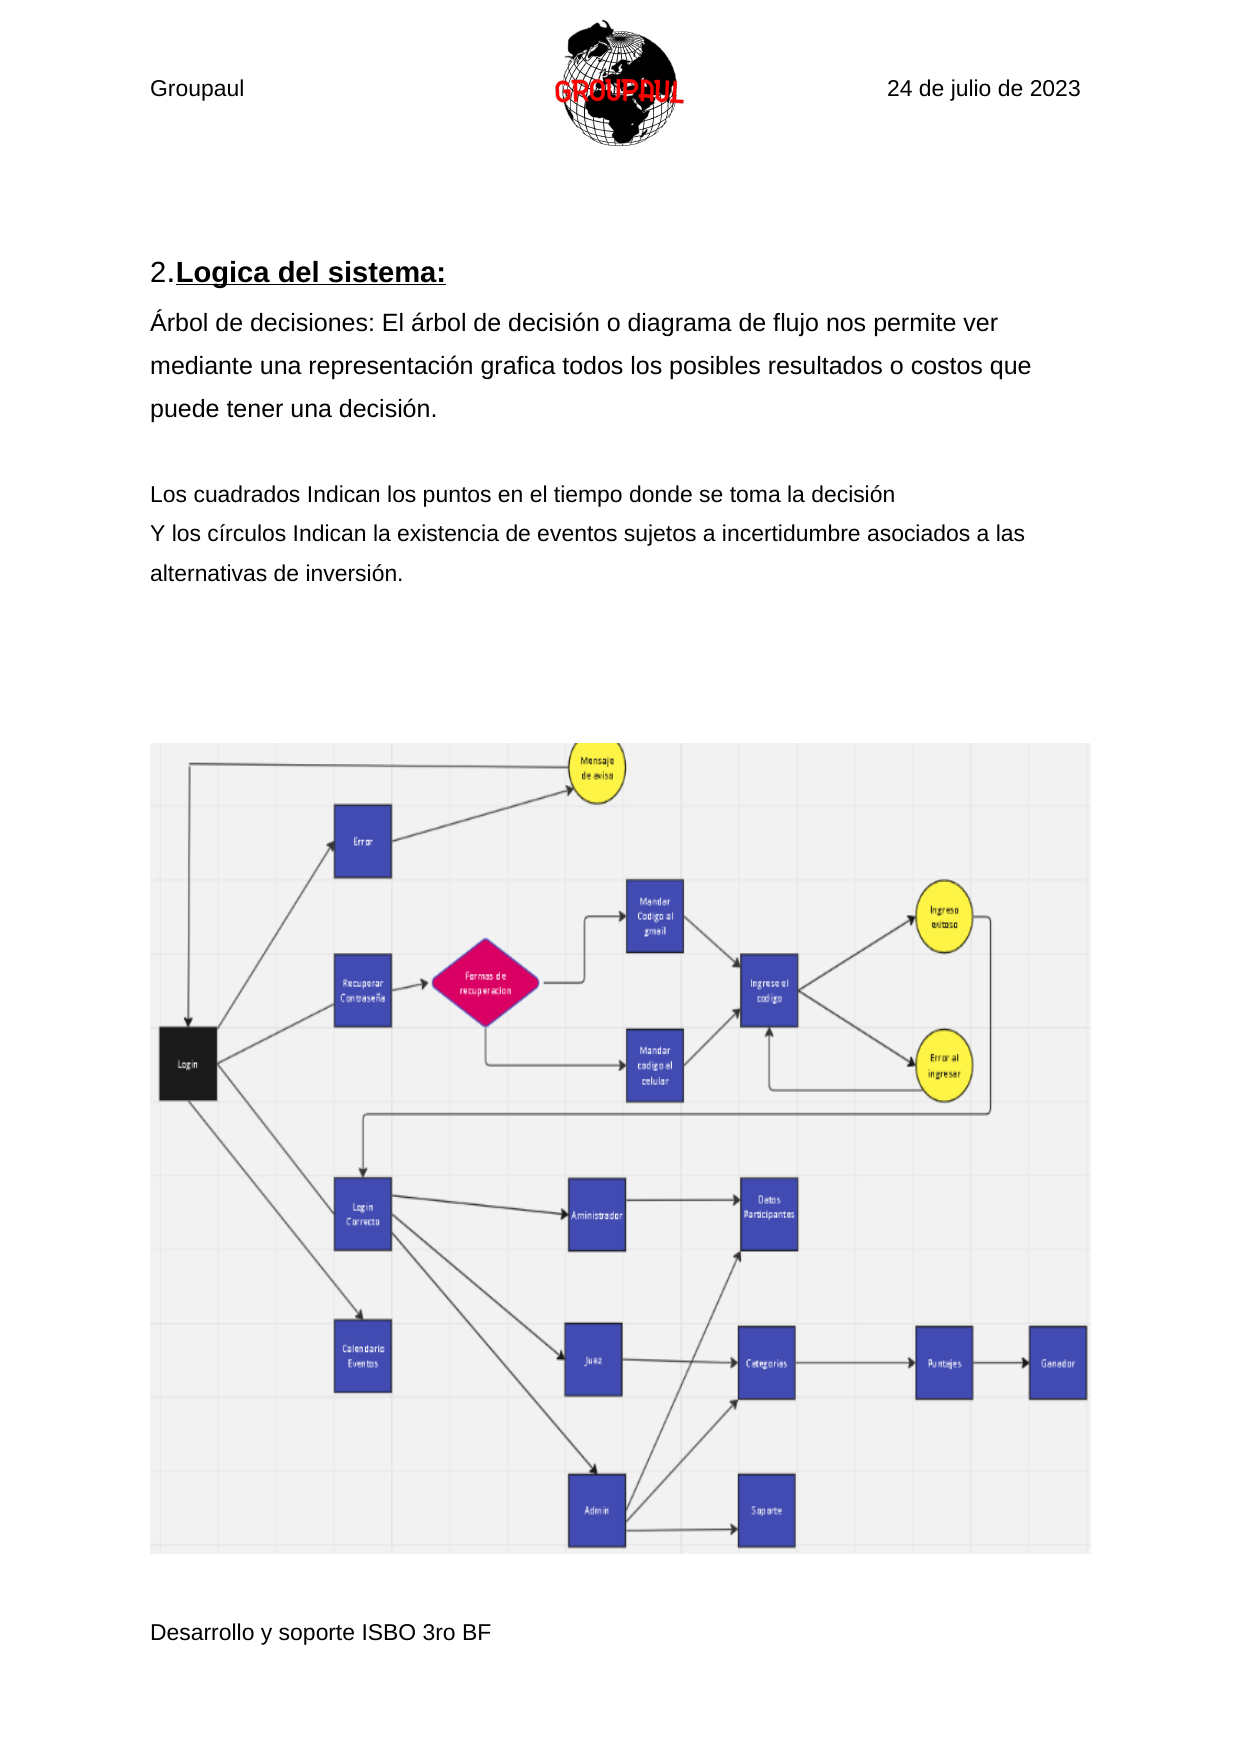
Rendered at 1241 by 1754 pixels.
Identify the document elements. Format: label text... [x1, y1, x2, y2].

picture [150, 743, 1091, 1554]
text Árbol de decisiones: El árbol de decisión o diagrama de flujo nos permite ver mediante una representación grafica todos los posibles resultados o costos que puede tener una decisión. [150, 308, 1090, 423]
text 2.Logica del sistema: [150, 251, 1090, 289]
text Y los círculos Indican la existencia de eventos sujetos a incertidumbre asociados a las alternativas de inversión. [150, 520, 1090, 586]
picture [549, 18, 690, 159]
text Los cuadrados Indican los puntos en el tiempo donde se toma la decisión [150, 481, 1090, 507]
